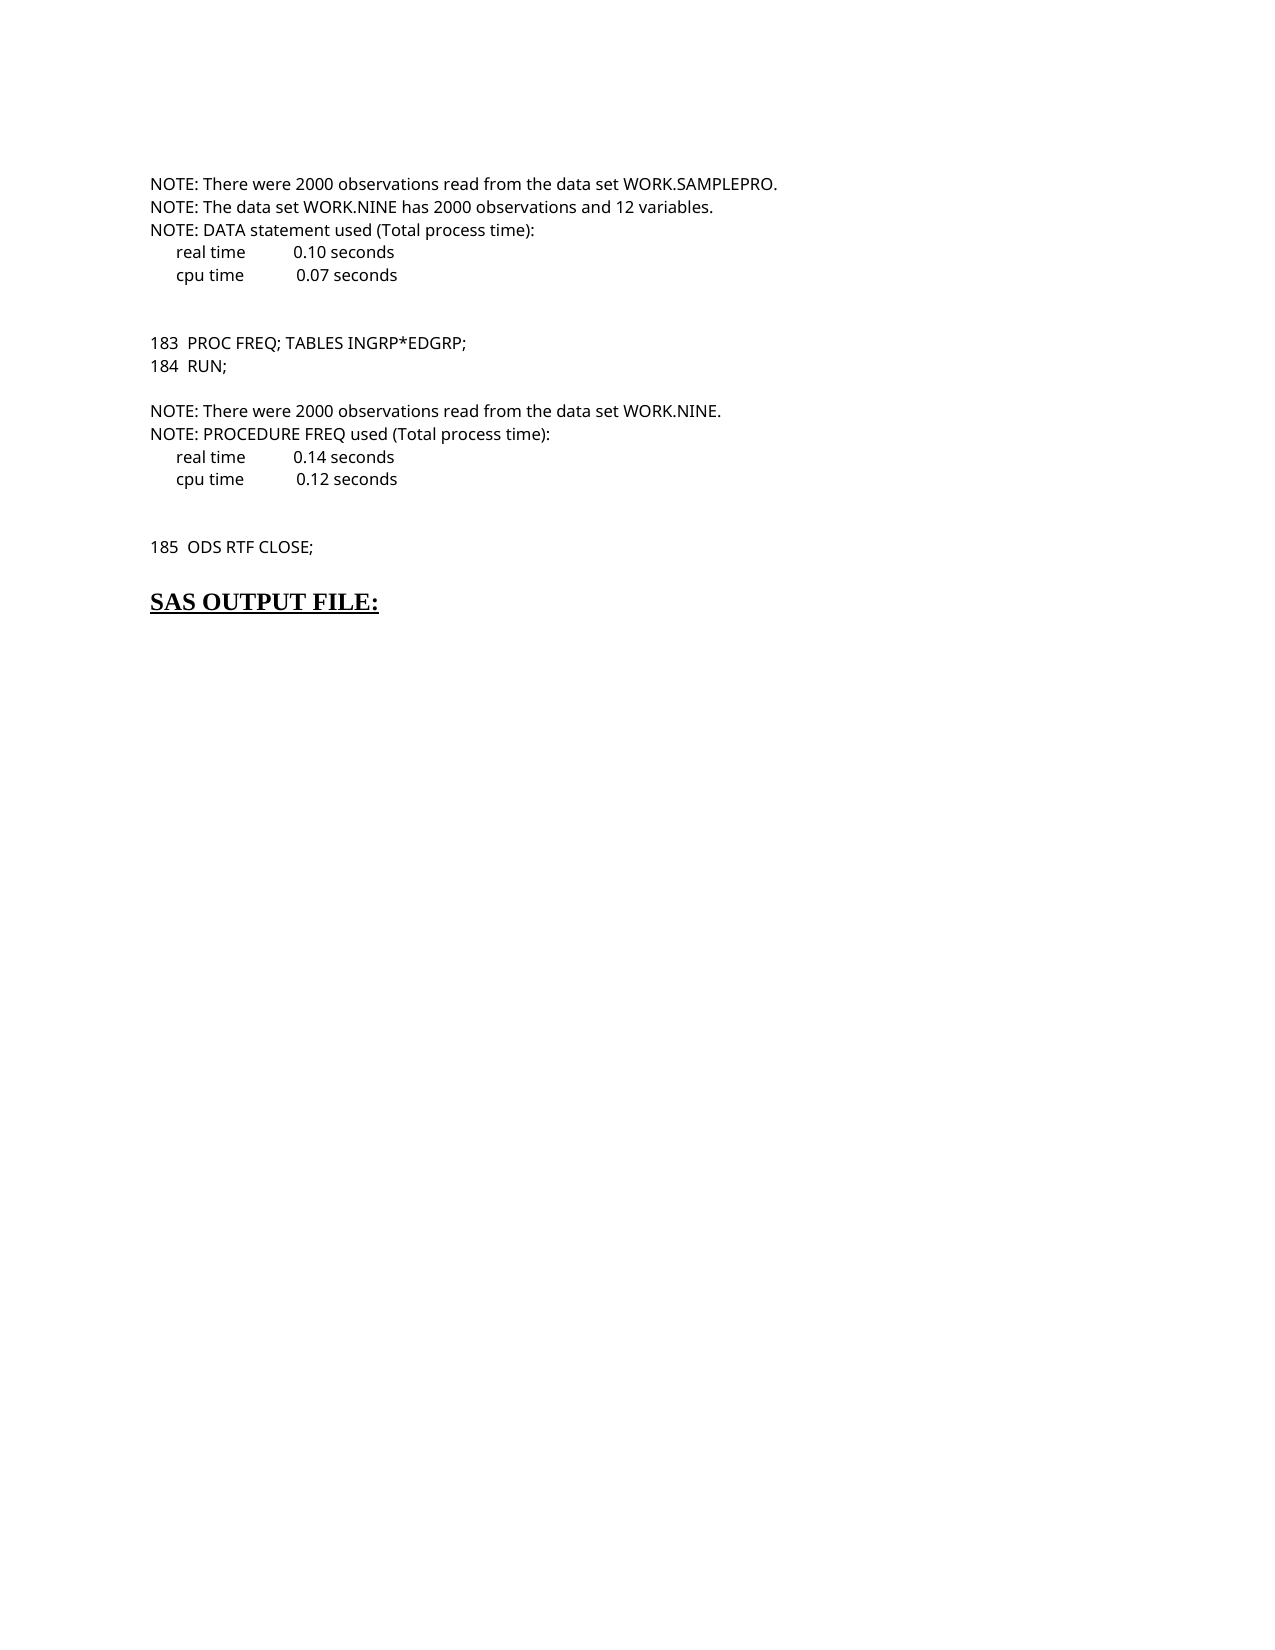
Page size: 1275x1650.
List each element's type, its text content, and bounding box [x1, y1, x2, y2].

text NOTE: The data set WORK.NINE has 2000 observations and 12 variables. [150, 195, 1125, 218]
text cpu time 0.07 seconds [150, 263, 1125, 286]
text real time 0.10 seconds [150, 241, 1125, 263]
text real time 0.14 seconds [150, 445, 1125, 468]
text NOTE: DATA statement used (Total process time): [150, 218, 1125, 241]
text cpu time 0.12 seconds [150, 468, 1125, 491]
text NOTE: PROCEDURE FREQ used (Total process time): [150, 422, 1125, 445]
text 184 RUN; [150, 354, 1125, 377]
text 185 ODS RTF CLOSE; SAS OUTPUT FILE: [150, 536, 1125, 616]
text NOTE: There were 2000 observations read from the data set WORK.NINE. [150, 400, 1125, 422]
text NOTE: There were 2000 observations read from the data set WORK.SAMPLEPRO. [150, 173, 1125, 195]
text 183 PROC FREQ; TABLES INGRP*EDGRP; [150, 332, 1125, 354]
